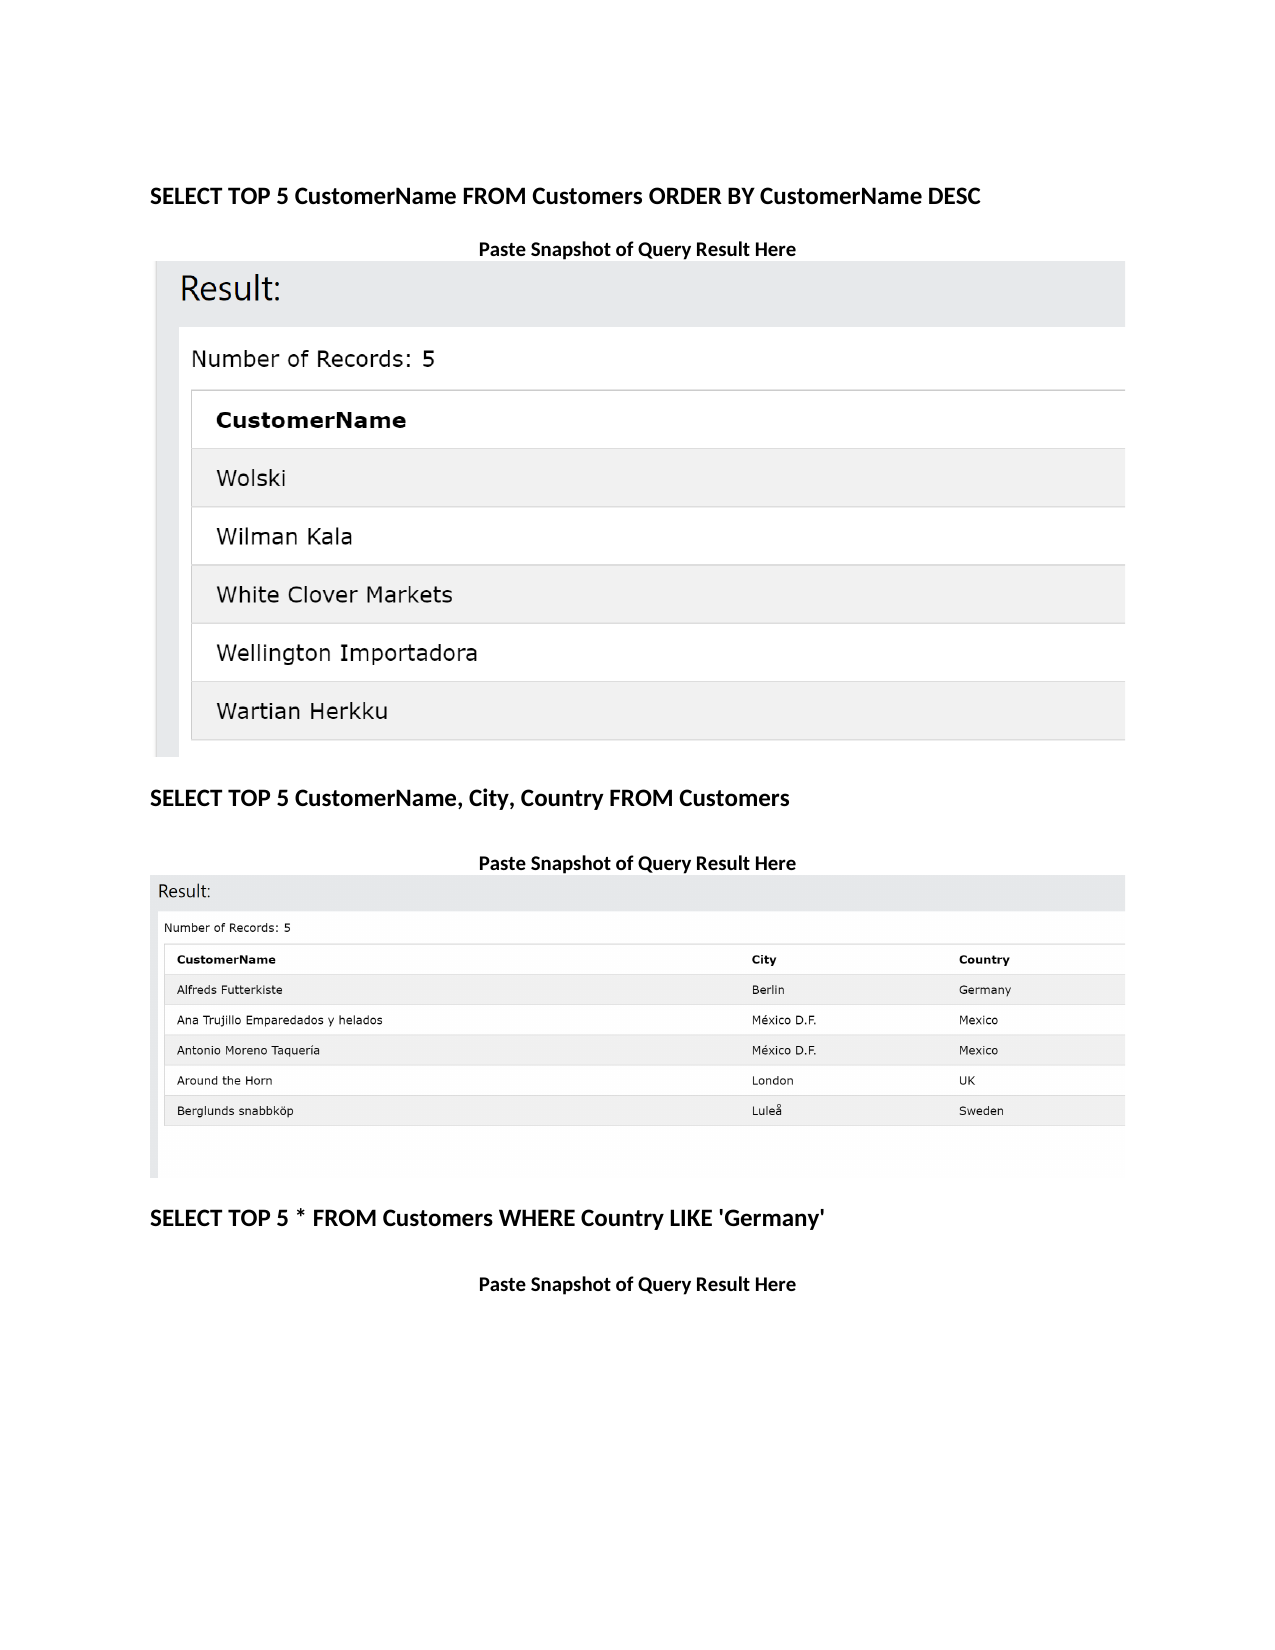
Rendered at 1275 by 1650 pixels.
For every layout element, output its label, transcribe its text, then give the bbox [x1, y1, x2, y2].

text SELECT TOP 5 CustomerName, City, Country FROM Customers [150, 782, 1125, 812]
text SELECT TOP 5 CustomerName FROM Customers ORDER BY CustomerName DESC [150, 181, 1125, 211]
picture [150, 875, 1125, 1178]
text Paste Snapshot of Query Result Here [150, 211, 1125, 261]
text SELECT TOP 5 * FROM Customers WHERE Country LIKE 'Germany' [150, 1202, 1125, 1233]
text Paste Snapshot of Query Result Here [150, 1246, 1125, 1296]
text Paste Snapshot of Query Result Here [150, 825, 1125, 875]
picture [150, 261, 1125, 757]
